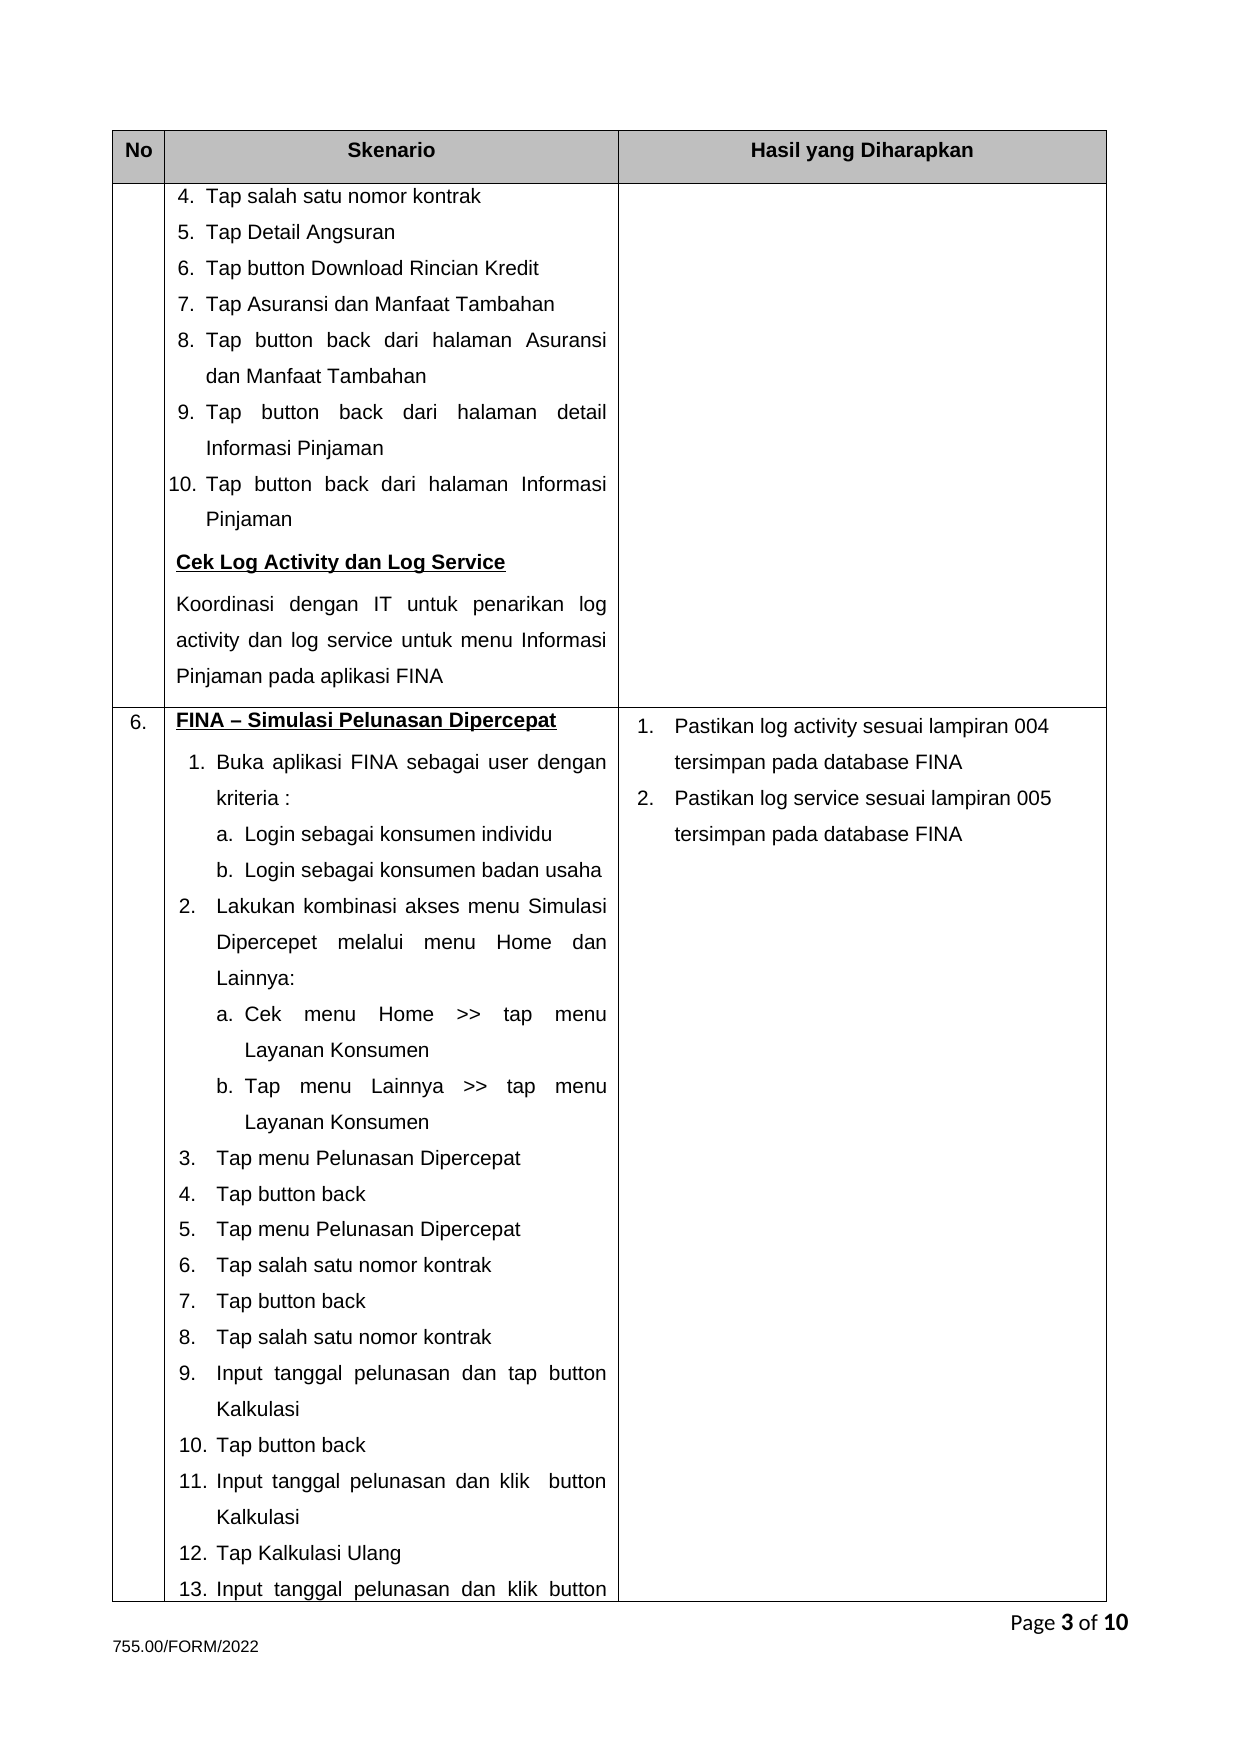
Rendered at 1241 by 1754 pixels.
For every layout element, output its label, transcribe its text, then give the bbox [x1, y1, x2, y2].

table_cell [165, 708, 618, 1601]
table_header Hasil yang Diharapkan [619, 131, 1106, 183]
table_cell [619, 184, 1106, 707]
table_cell 5. [113, 184, 164, 707]
table_header No [113, 131, 164, 183]
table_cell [619, 708, 1106, 1601]
table_cell 6. [113, 708, 164, 1601]
table_header Skenario [165, 131, 618, 183]
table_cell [165, 184, 618, 707]
